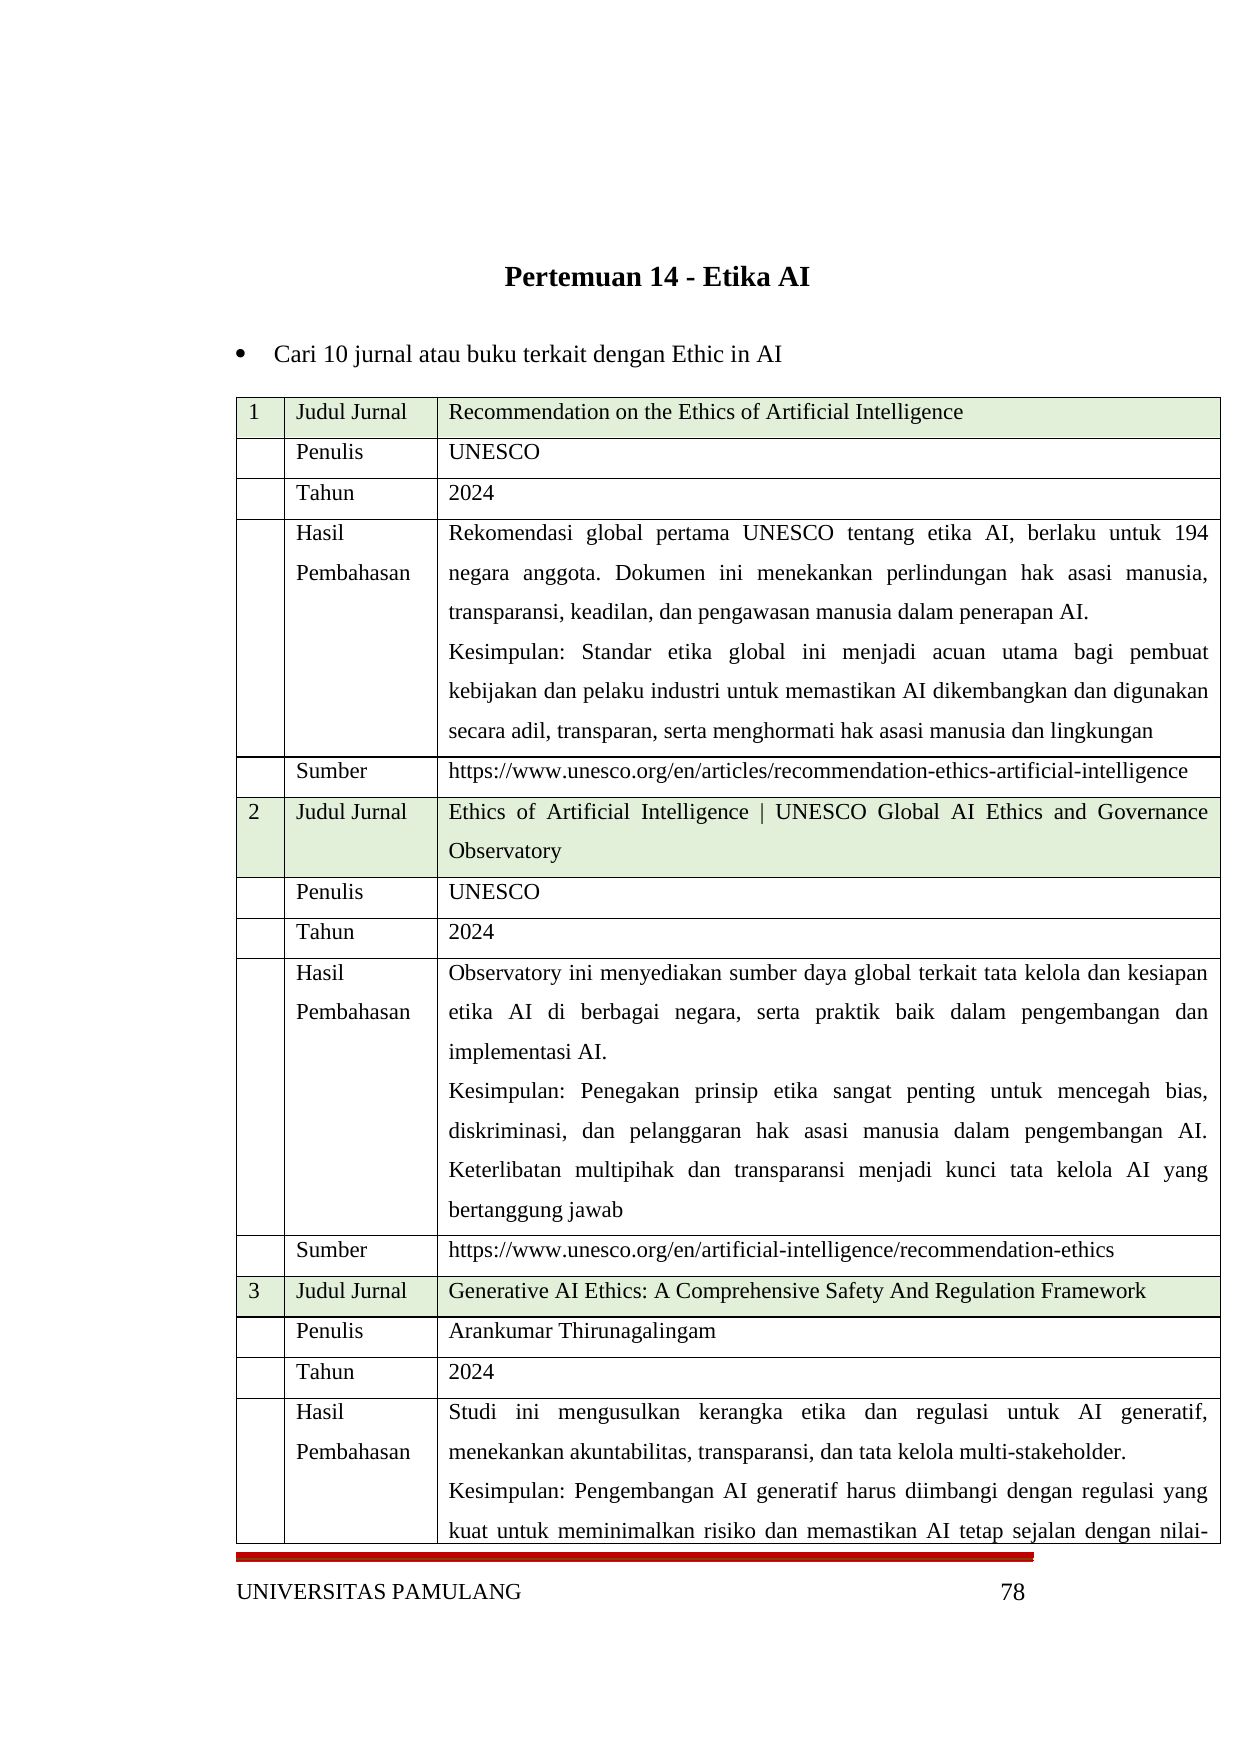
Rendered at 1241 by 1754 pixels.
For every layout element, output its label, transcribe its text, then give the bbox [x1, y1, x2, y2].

table_header Judul Jurnal [285, 398, 437, 437]
table_cell Arankumar Thirunagalingam [438, 1318, 1220, 1357]
table_cell [237, 959, 284, 1235]
table_cell Generative AI Ethics: A Comprehensive Safety And Regulation Framework [438, 1277, 1220, 1316]
table_cell [237, 878, 284, 917]
table_cell Penulis [285, 878, 437, 917]
table_header Recommendation on the Ethics of Artificial Intelligence [438, 398, 1220, 437]
list Cari 10 jurnal atau buku terkait dengan Ethic in AI [236, 339, 1033, 368]
table_cell Tahun [285, 479, 437, 518]
table_cell Hasil Pembahasan [285, 1399, 437, 1543]
table_cell [237, 520, 284, 756]
table_cell 2024 [438, 479, 1220, 518]
table_cell Sumber [285, 758, 437, 797]
table_cell Hasil Pembahasan [285, 959, 437, 1235]
table_cell [237, 1399, 284, 1543]
table_cell Rekomendasi global pertama UNESCO tentang etika AI, berlaku untuk 194 negara anggota. Dokumen ini menekankan perlindungan hak asasi manusia, transparansi, keadilan, dan pengawasan manusia dalam penerapan AI. Kesimpulan: Standar etika global ini menjadi acuan utama bagi pembuat kebijakan dan pelaku industri untuk memastikan AI dikembangkan dan digunakan secara adil, transparan, serta menghormati hak asasi manusia dan lingkungan [438, 520, 1220, 756]
subtitle Pertemuan 14 - Etika AI [281, 259, 1033, 293]
table_cell Tahun [285, 919, 437, 958]
table_header 1 [237, 398, 284, 437]
table_cell Judul Jurnal [285, 798, 437, 877]
table_cell 2024 [438, 919, 1220, 958]
table_cell [237, 1236, 284, 1276]
table_cell 2 [237, 798, 284, 877]
table_cell UNESCO [438, 439, 1220, 478]
table_cell [237, 758, 284, 797]
table_cell [237, 479, 284, 518]
table_cell Hasil Pembahasan [285, 520, 437, 756]
table_cell [237, 919, 284, 958]
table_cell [438, 1399, 1220, 1543]
table_cell Ethics of Artificial Intelligence | UNESCO Global AI Ethics and Governance Observatory [438, 798, 1220, 877]
table_cell https://www.unesco.org/en/artificial-intelligence/recommendation-ethics [438, 1236, 1220, 1276]
table_cell Observatory ini menyediakan sumber daya global terkait tata kelola dan kesiapan etika AI di berbagai negara, serta praktik baik dalam pengembangan dan implementasi AI. Kesimpulan: Penegakan prinsip etika sangat penting untuk mencegah bias, diskriminasi, dan pelanggaran hak asasi manusia dalam pengembangan AI. Keterlibatan multipihak dan transparansi menjadi kunci tata kelola AI yang bertanggung jawab [438, 959, 1220, 1235]
table_cell Penulis [285, 439, 437, 478]
table_cell [237, 1358, 284, 1397]
table_cell https://www.unesco.org/en/articles/recommendation-ethics-artificial-intelligence [438, 758, 1220, 797]
table_cell [237, 439, 284, 478]
table_cell UNESCO [438, 878, 1220, 917]
table_cell Tahun [285, 1358, 437, 1397]
table_cell Sumber [285, 1236, 437, 1276]
table_cell 3 [237, 1277, 284, 1316]
table_cell [237, 1318, 284, 1357]
table_cell Judul Jurnal [285, 1277, 437, 1316]
table_cell 2024 [438, 1358, 1220, 1397]
table_cell Penulis [285, 1318, 437, 1357]
